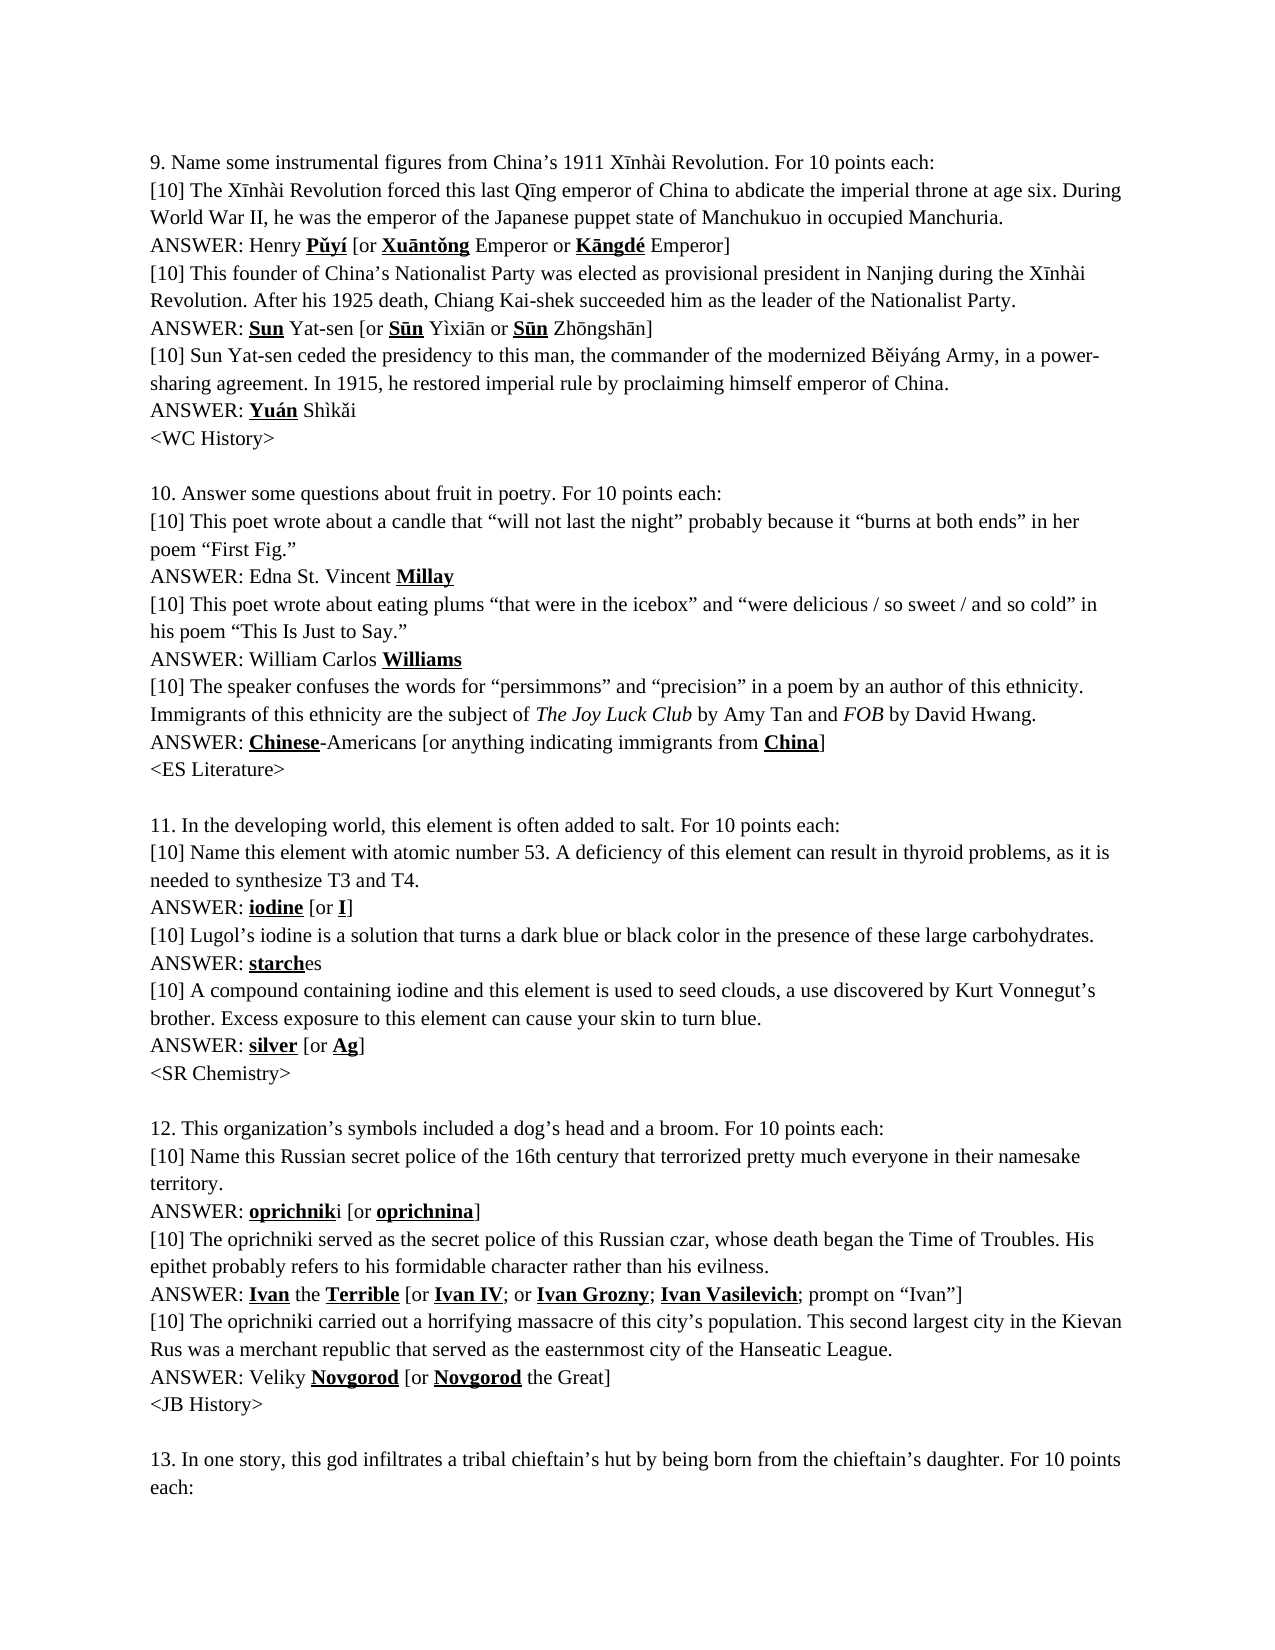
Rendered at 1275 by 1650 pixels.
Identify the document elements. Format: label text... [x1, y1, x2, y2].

text [10] This poet wrote about eating plums “that were in the icebox” and “were delicious / so sweet / and so cold” in his poem “This Is Just to Say.” [150, 592, 1125, 643]
text [10] The oprichniki served as the secret police of this Russian czar, whose death began the Time of Troubles. His epithet probably refers to his formidable character rather than his evilness. [150, 1227, 1125, 1278]
text [10] A compound containing iodine and this element is used to seed clouds, a use discovered by Kurt Vonnegut’s brother. Excess exposure to this element can cause your skin to turn blue. [150, 978, 1125, 1030]
text [10] Sun Yat-sen ceded the presidency to this man, the commander of the modernized Běiyáng Army, in a power-sharing agreement. In 1915, he restored imperial rule by proclaiming himself emperor of China. [150, 343, 1125, 395]
text [10] Name this Russian secret police of the 16th century that terrorized pretty much everyone in their namesake territory. [150, 1144, 1125, 1195]
text <ES Literature> [150, 757, 1125, 781]
text ANSWER: iodine [or I] [150, 895, 1125, 919]
text [10] Lugol’s iodine is a solution that turns a dark blue or black color in the presence of these large carbohydrates. [150, 923, 1125, 947]
text ANSWER: Henry Pǔyí [or Xuāntǒng Emperor or Kāngdé Emperor] [150, 233, 1125, 257]
text 10. Answer some questions about fruit in poetry. For 10 points each: [150, 481, 1125, 505]
text 13. In one story, this god infiltrates a tribal chieftain’s hut by being born from the chieftain’s daughter. For 10 points each: [150, 1447, 1125, 1499]
text [10] The speaker confuses the words for “persimmons” and “precision” in a poem by an author of this ethnicity. Immigrants of this ethnicity are the subject of The Joy Luck Club by Amy Tan and FOB by David Hwang. [150, 674, 1125, 726]
text ANSWER: Veliky Novgorod [or Novgorod the Great] [150, 1364, 1125, 1389]
text ANSWER: Yuán Shìkǎi [150, 398, 1125, 422]
text ANSWER: William Carlos Williams [150, 647, 1125, 671]
text ANSWER: Edna St. Vincent Millay [150, 564, 1125, 588]
text <WC History> [150, 426, 1125, 450]
text ANSWER: Sun Yat-sen [or Sūn Yìxiān or Sūn Zhōngshān] [150, 316, 1125, 340]
text [10] The Xīnhài Revolution forced this last Qīng emperor of China to abdicate the imperial throne at age six. During World War II, he was the emperor of the Japanese puppet state of Manchukuo in occupied Manchuria. [150, 178, 1125, 229]
text ANSWER: oprichniki [or oprichnina] [150, 1199, 1125, 1223]
text [10] The oprichniki carried out a horrifying massacre of this city’s population. This second largest city in the Kievan Rus was a merchant republic that served as the easternmost city of the Hanseatic League. [150, 1309, 1125, 1361]
text ANSWER: Ivan the Terrible [or Ivan IV; or Ivan Grozny; Ivan Vasilevich; prompt on “Ivan”] [150, 1282, 1125, 1306]
text 9. Name some instrumental figures from China’s 1911 Xīnhài Revolution. For 10 points each: [150, 150, 1125, 174]
text ANSWER: Chinese-Americans [or anything indicating immigrants from China] [150, 730, 1125, 754]
text [10] This poet wrote about a candle that “will not last the night” probably because it “burns at both ends” in her poem “First Fig.” [150, 509, 1125, 561]
text [10] Name this element with atomic number 53. A deficiency of this element can result in thyroid problems, as it is needed to synthesize T3 and T4. [150, 840, 1125, 892]
text 12. This organization’s symbols included a dog’s head and a broom. For 10 points each: [150, 1116, 1125, 1140]
text ANSWER: silver [or Ag] [150, 1033, 1125, 1057]
text ANSWER: starches [150, 951, 1125, 974]
text <JB History> [150, 1392, 1125, 1416]
text [10] This founder of China’s Nationalist Party was elected as provisional president in Nanjing during the Xīnhài Revolution. After his 1925 death, Chiang Kai-shek succeeded him as the leader of the Nationalist Party. [150, 260, 1125, 312]
text 11. In the developing world, this element is often added to salt. For 10 points each: [150, 812, 1125, 837]
text <SR Chemistry> [150, 1061, 1125, 1085]
